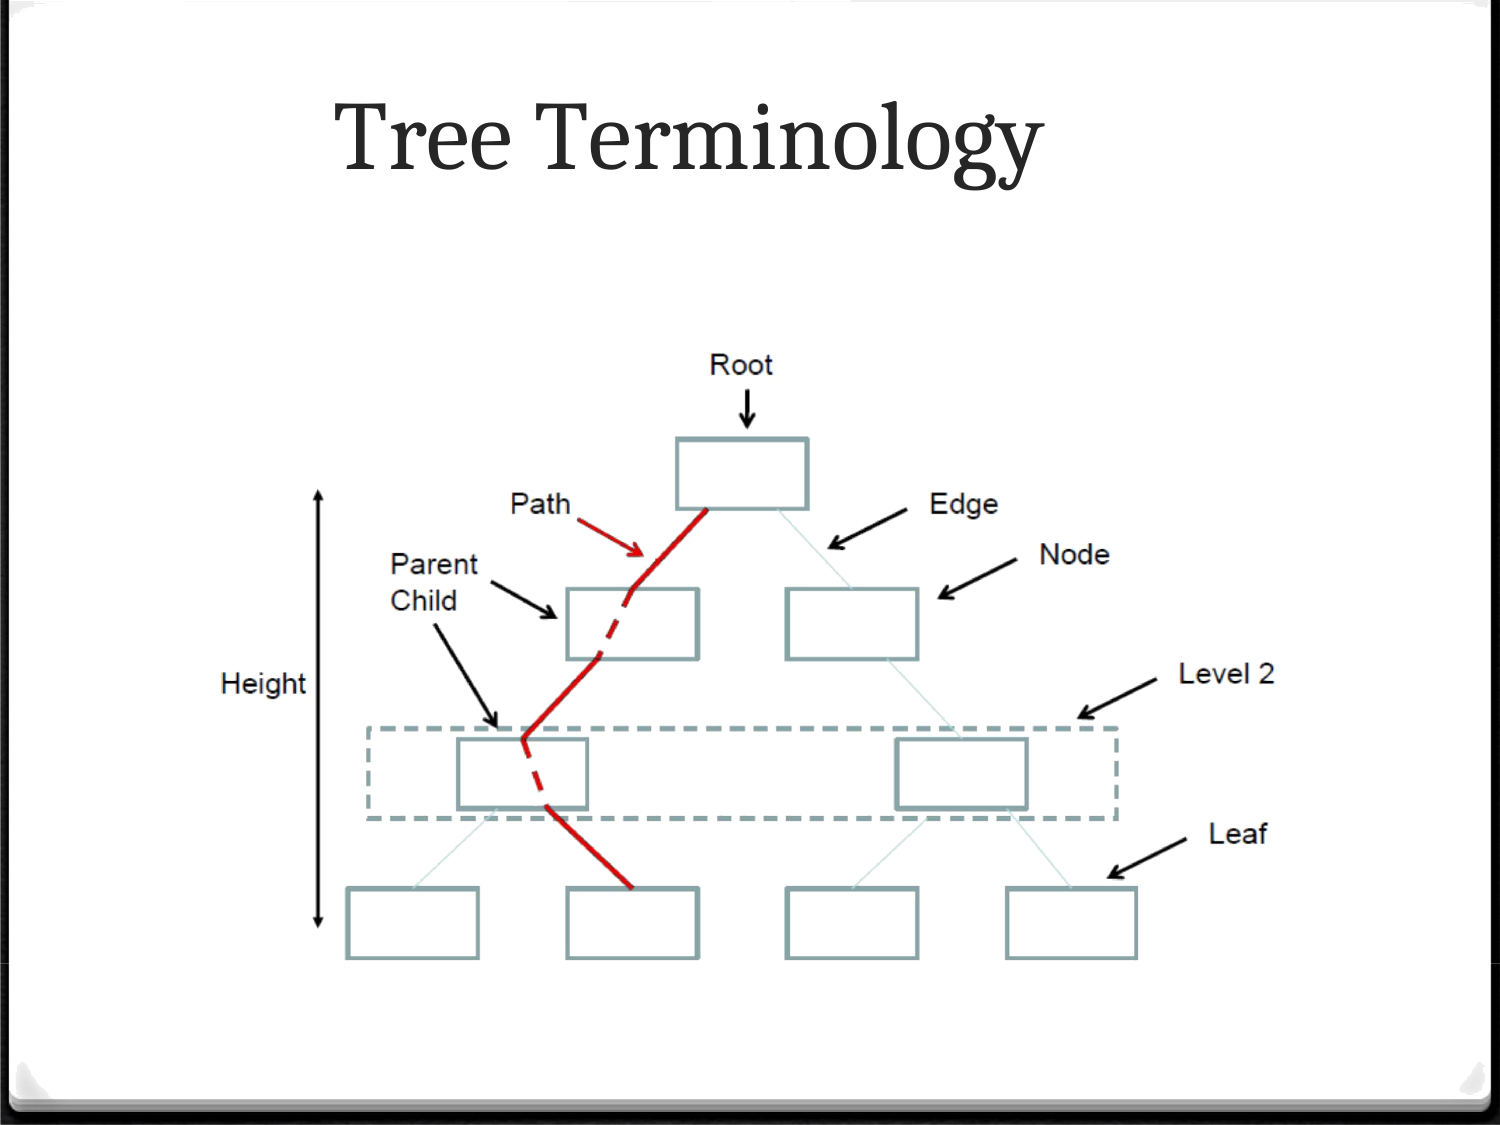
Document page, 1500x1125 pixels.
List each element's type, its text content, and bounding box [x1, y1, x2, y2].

text Tree Terminology [333, 81, 1350, 194]
picture [0, 0, 1500, 1125]
